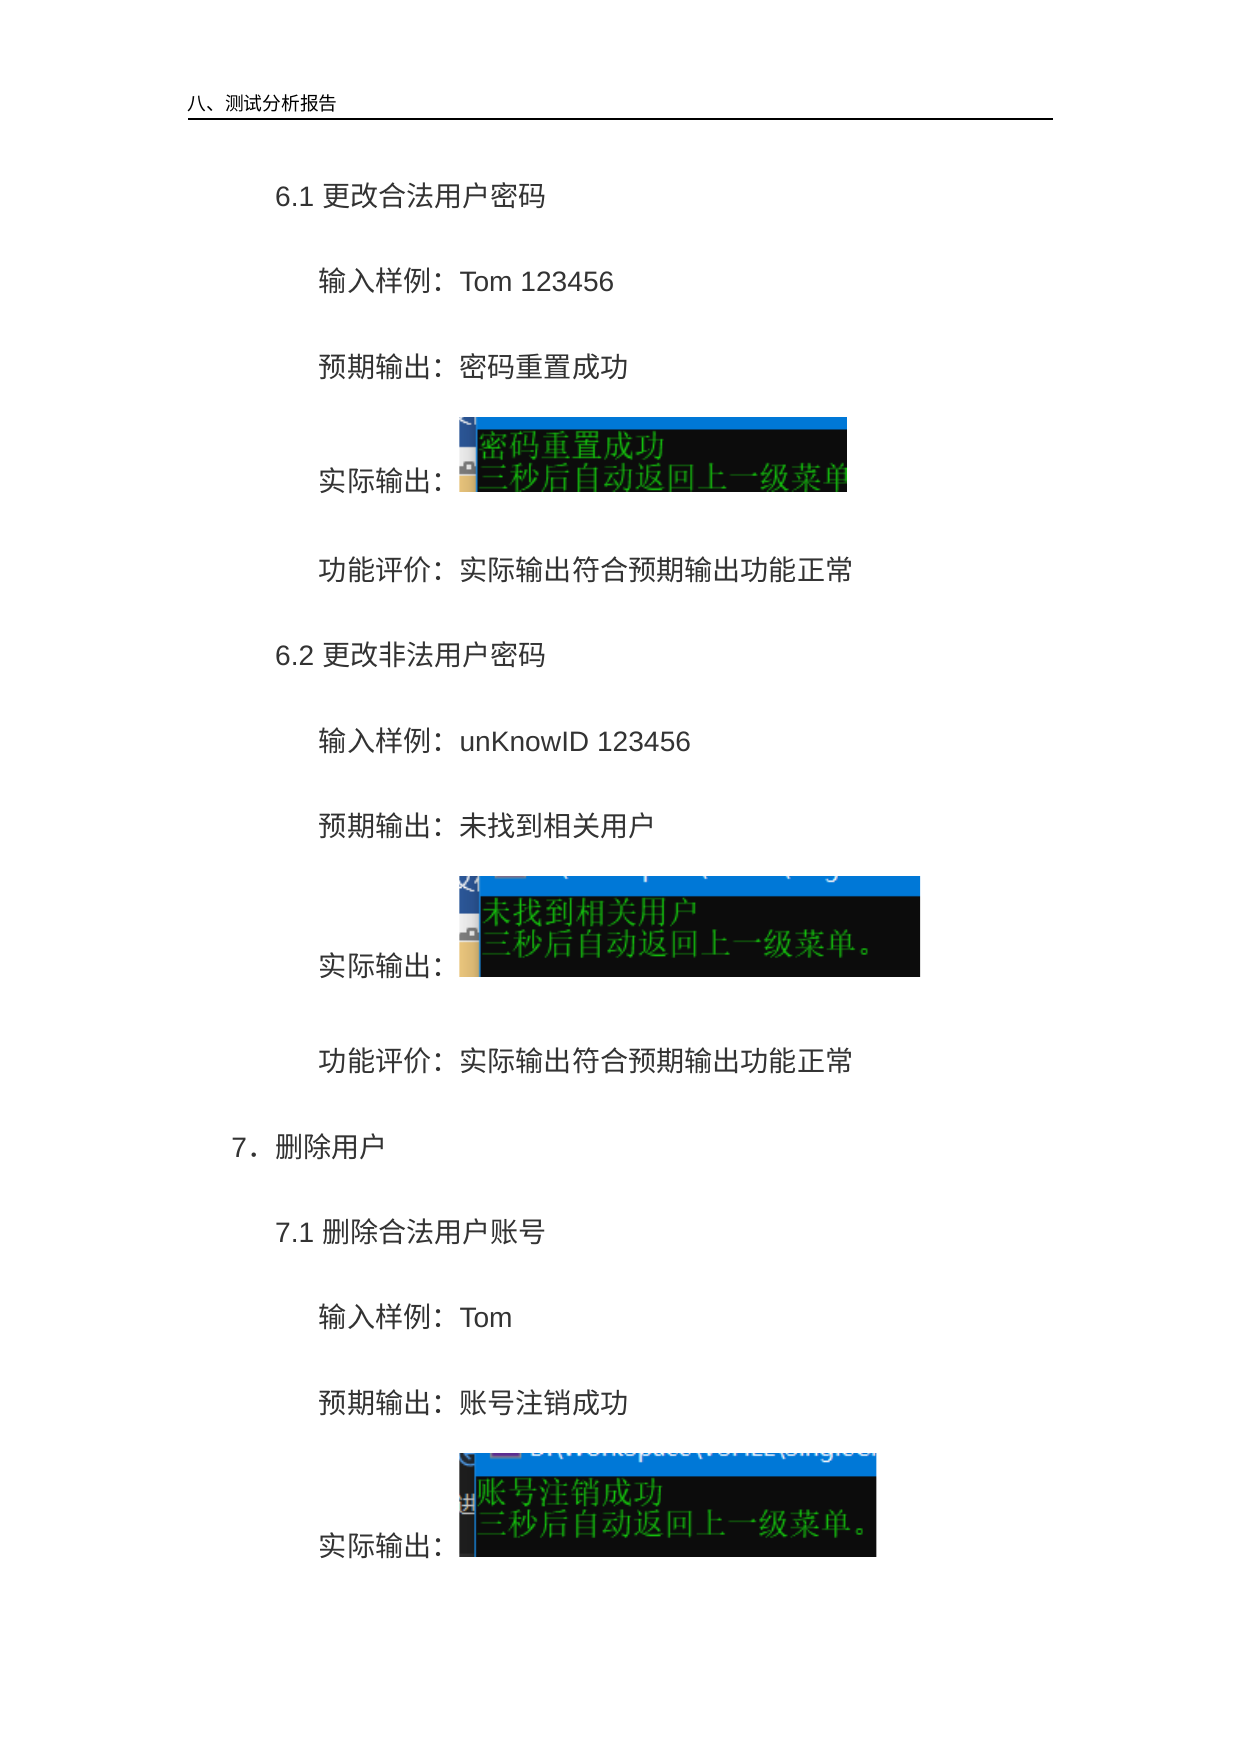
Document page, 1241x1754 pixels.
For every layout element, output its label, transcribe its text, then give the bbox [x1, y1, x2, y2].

text 预期输出：密码重置成功 [187, 332, 1053, 397]
text 输入样例：Tom [187, 1283, 1053, 1348]
text 预期输出：账号注销成功 [187, 1368, 1053, 1433]
text 输入样例：unKnowID 123456 [187, 706, 1053, 771]
text 6.1 更改合法用户密码 [187, 162, 1053, 227]
text 7．删除用户 [187, 1112, 1053, 1177]
text 输入样例：Tom 123456 [187, 247, 1053, 312]
picture [459, 1453, 877, 1557]
picture [459, 417, 847, 492]
text 7.1 删除合法用户账号 [187, 1198, 1053, 1263]
text 6.2 更改非法用户密码 [187, 621, 1053, 686]
text 预期输出：未找到相关用户 [187, 792, 1053, 857]
text 功能评价：实际输出符合预期输出功能正常 [187, 536, 1053, 601]
picture [459, 876, 921, 977]
text 功能评价：实际输出符合预期输出功能正常 [187, 1027, 1053, 1092]
